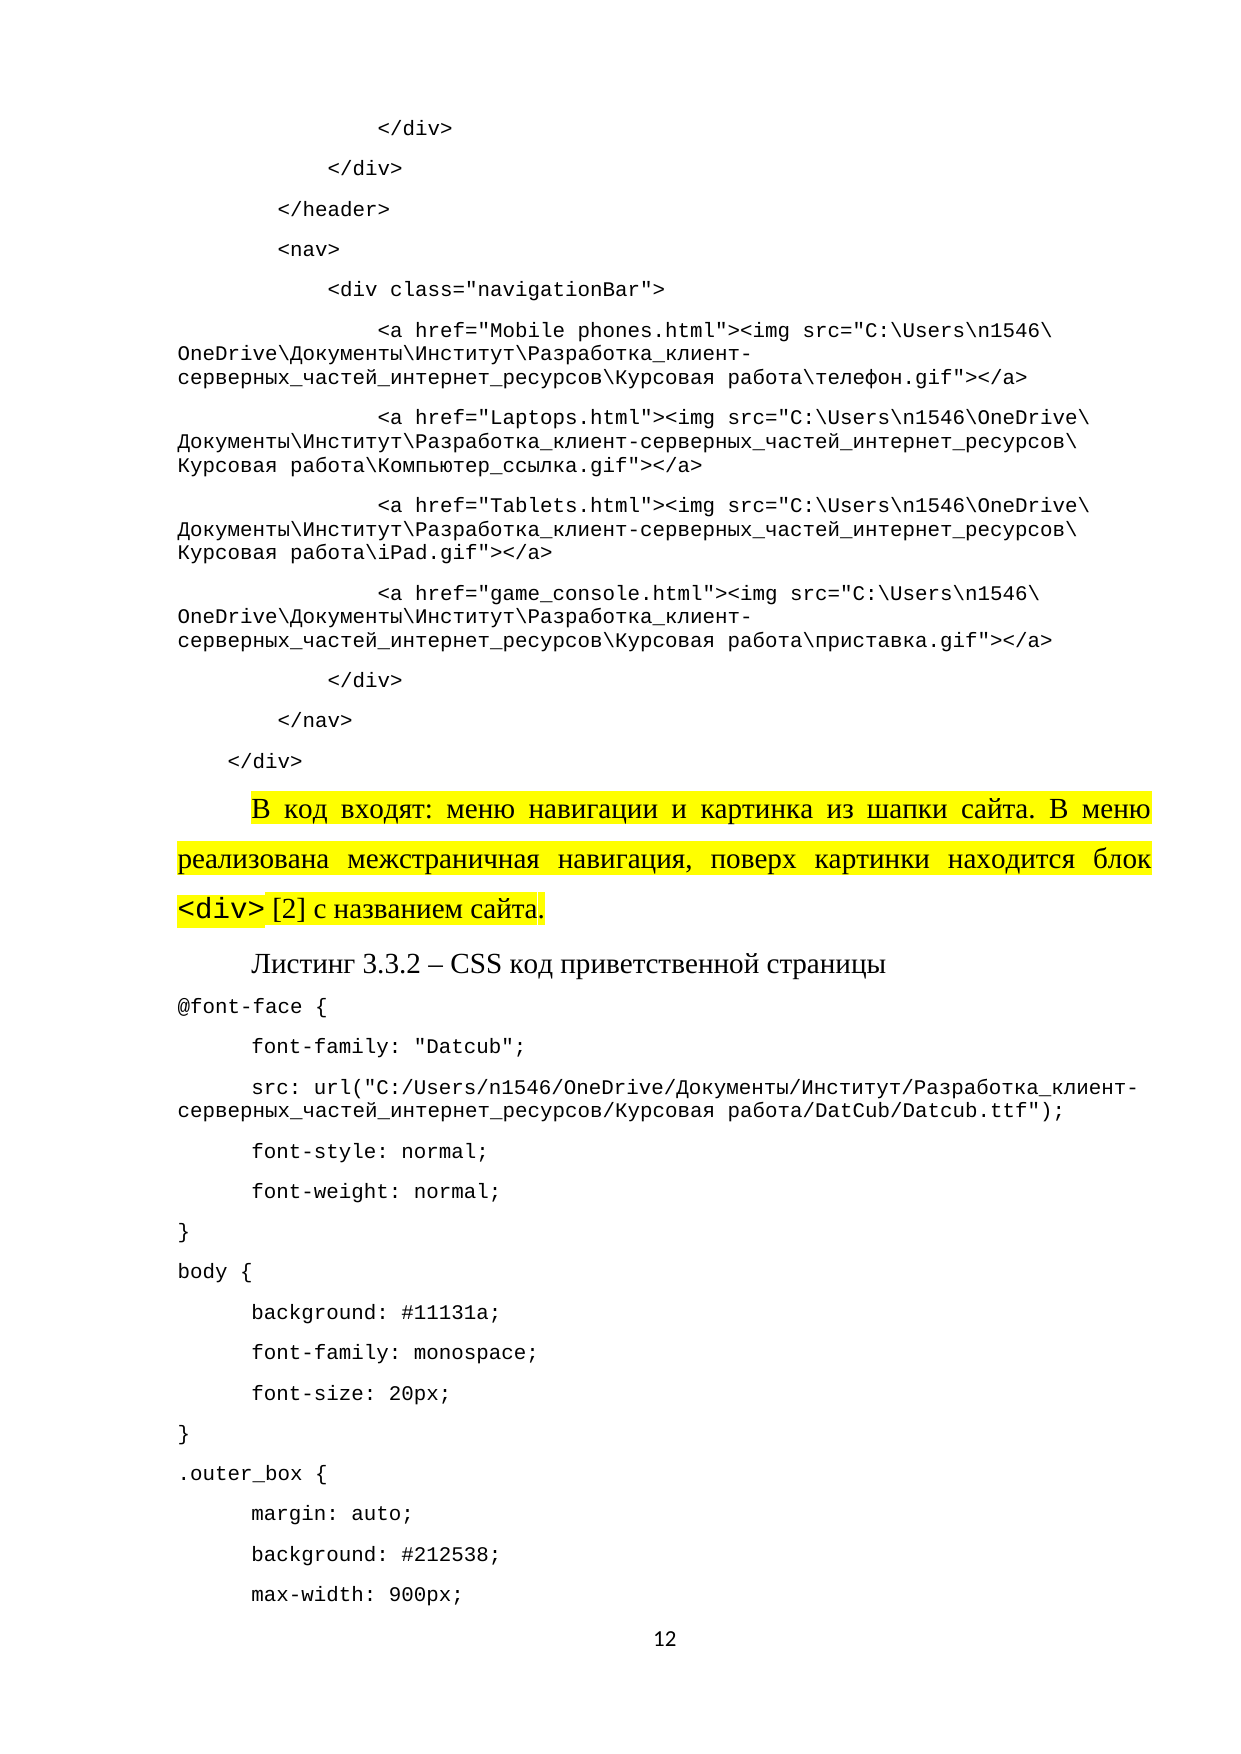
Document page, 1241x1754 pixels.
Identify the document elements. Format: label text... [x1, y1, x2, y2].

text Листинг 3.3.2 – CSS код приветственной страницы [177, 946, 1152, 979]
text background: #11131a; [177, 1302, 1152, 1326]
text В код входят: меню навигации и картинка из шапки сайта. В меню реализована межстраничная навигация, поверх картинки находится блок <div> [2] с названием сайта. [177, 875, 1152, 928]
text <div class="navigationBar"> [177, 279, 1152, 303]
text @font-face { [177, 996, 1152, 1020]
text В код входят: меню навигации и картинка из шапки сайта. В меню реализована межстраничная навигация, поверх картинки находится блок <div> [2] с названием сайта. [177, 791, 1152, 841]
text background: #212538; [177, 1544, 1152, 1567]
text font-size: 20px; [177, 1382, 1152, 1406]
text } [177, 1423, 1152, 1446]
text margin: auto; [177, 1503, 1152, 1527]
text <nav> [177, 239, 1152, 263]
text font-family: "Datcub"; [177, 1036, 1152, 1060]
text .outer_box { [177, 1463, 1152, 1487]
text </div> [177, 751, 1152, 774]
text </div> [177, 670, 1152, 694]
text </div> [177, 158, 1152, 182]
text <a href="game_console.html"><img src="C:\Users\n1546\OneDrive\Документы\Институт\Разработка_клиент-серверных_частей_интернет_ресурсов\Курсовая работа\приставка.gif"></a> [177, 582, 1152, 653]
text <a href="Mobile phones.html"><img src="C:\Users\n1546\OneDrive\Документы\Институт\Разработка_клиент-серверных_частей_интернет_ресурсов\Курсовая работа\телефон.gif"></a> [177, 320, 1152, 391]
text body { [177, 1262, 1152, 1285]
text src: url("C:/Users/n1546/OneDrive/Документы/Институт/Разработка_клиент-серверных_частей_интернет_ресурсов/Курсовая работа/DatCub/Datcub.ttf"); [177, 1077, 1152, 1124]
text max-width: 900px; [177, 1584, 1152, 1608]
text font-style: normal; [177, 1141, 1152, 1164]
text </div> [177, 118, 1152, 142]
text </nav> [177, 710, 1152, 734]
text <a href="Tablets.html"><img src="C:\Users\n1546\OneDrive\Документы\Институт\Разработка_клиент-серверных_частей_интернет_ресурсов\Курсовая работа\iPad.gif"></a> [177, 495, 1152, 566]
text font-family: monospace; [177, 1342, 1152, 1366]
text } [177, 1221, 1152, 1245]
text </header> [177, 199, 1152, 222]
text <a href="Laptops.html"><img src="C:\Users\n1546\OneDrive\Документы\Институт\Разработка_клиент-серверных_частей_интернет_ресурсов\Курсовая работа\Компьютер_ссылка.gif"></a> [177, 407, 1152, 478]
text font-weight: normal; [177, 1181, 1152, 1204]
